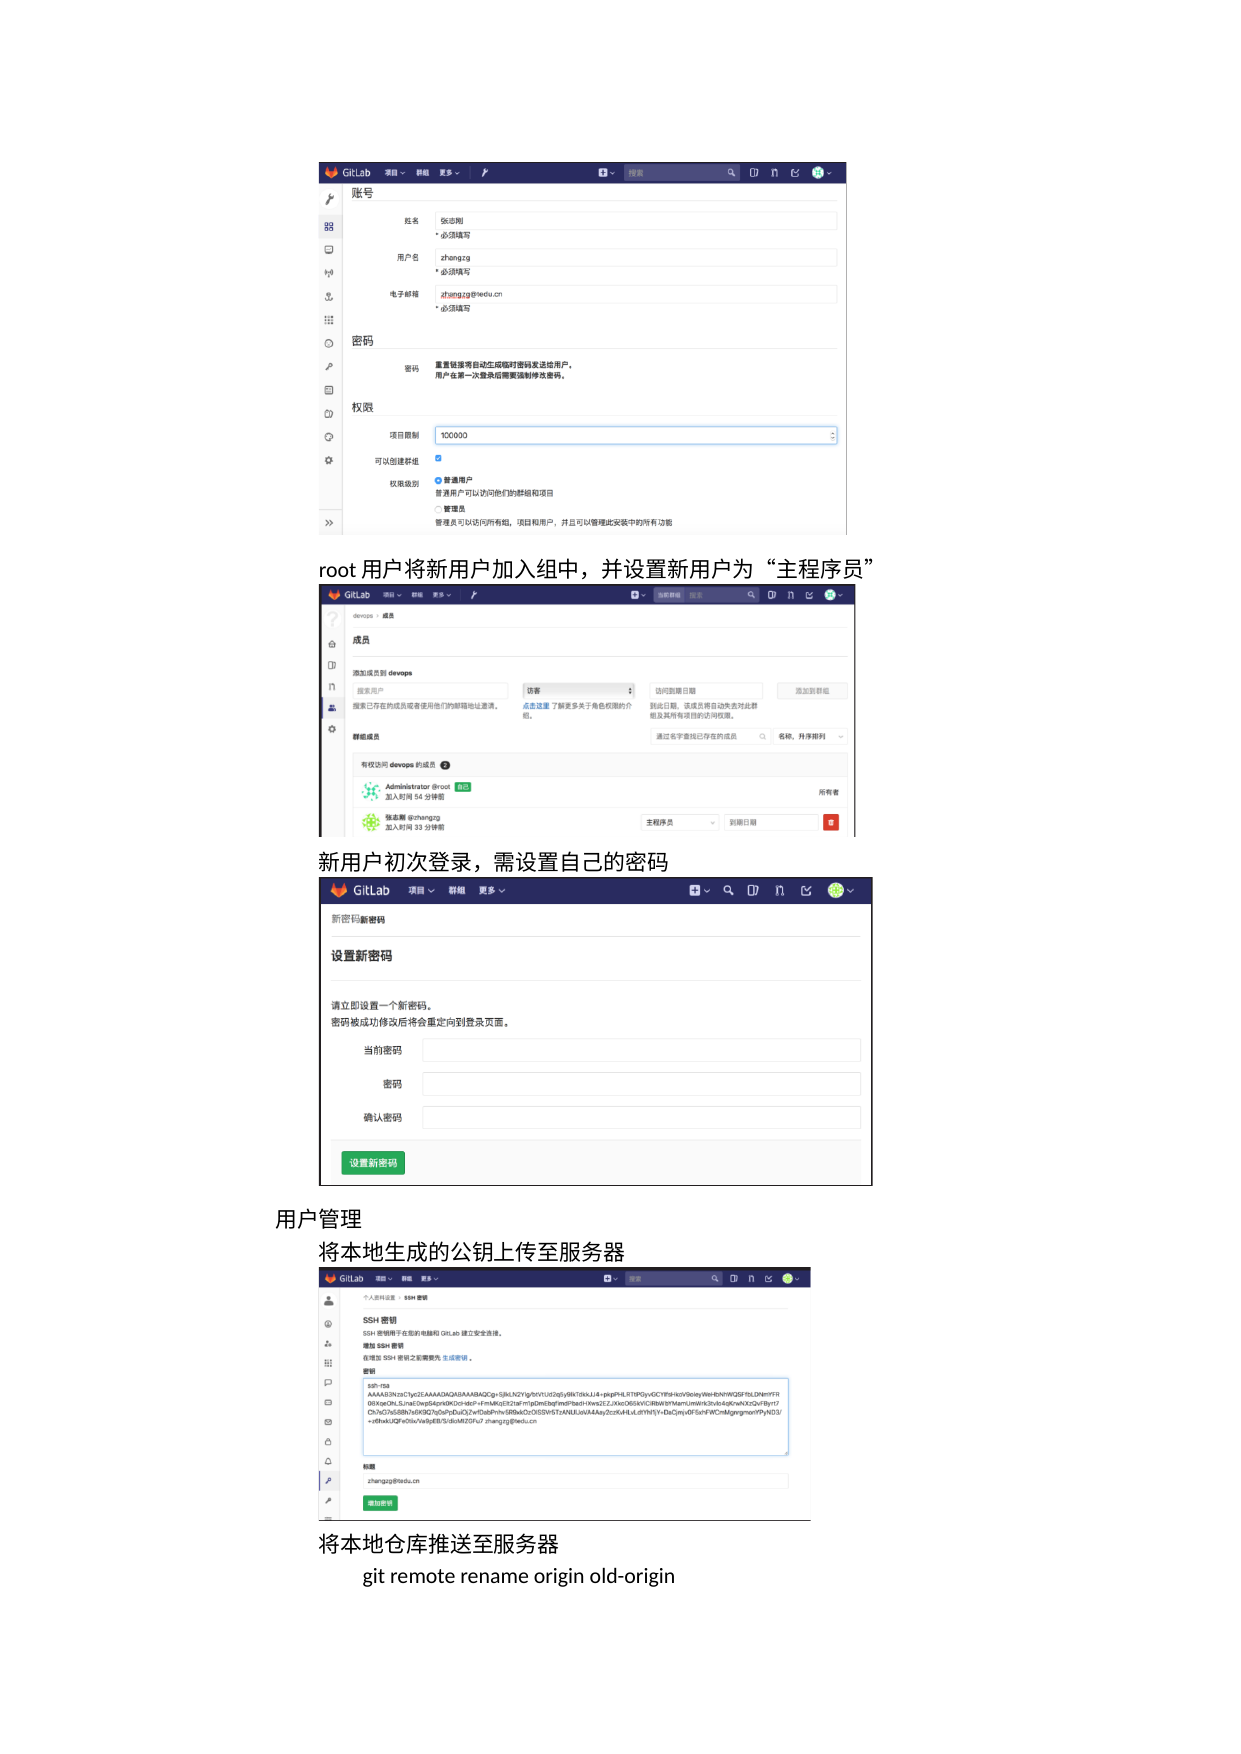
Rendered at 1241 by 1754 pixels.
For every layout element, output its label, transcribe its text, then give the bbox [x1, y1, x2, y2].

picture [318, 162, 847, 535]
text 将本地生成的公钥上传至服务器 [275, 1234, 1053, 1267]
text 将本地仓库推送至服务器 [275, 1527, 1053, 1559]
picture [318, 1267, 811, 1521]
picture [318, 877, 873, 1186]
text 用户管理 [231, 1202, 1053, 1234]
picture [318, 584, 856, 837]
text 新用户初次登录，需设置自己的密码 [275, 844, 1053, 877]
text git remote rename origin old-origin [319, 1559, 1053, 1592]
text root用户将新用户加入组中，并设置新用户为“主程序员” [275, 552, 1053, 584]
